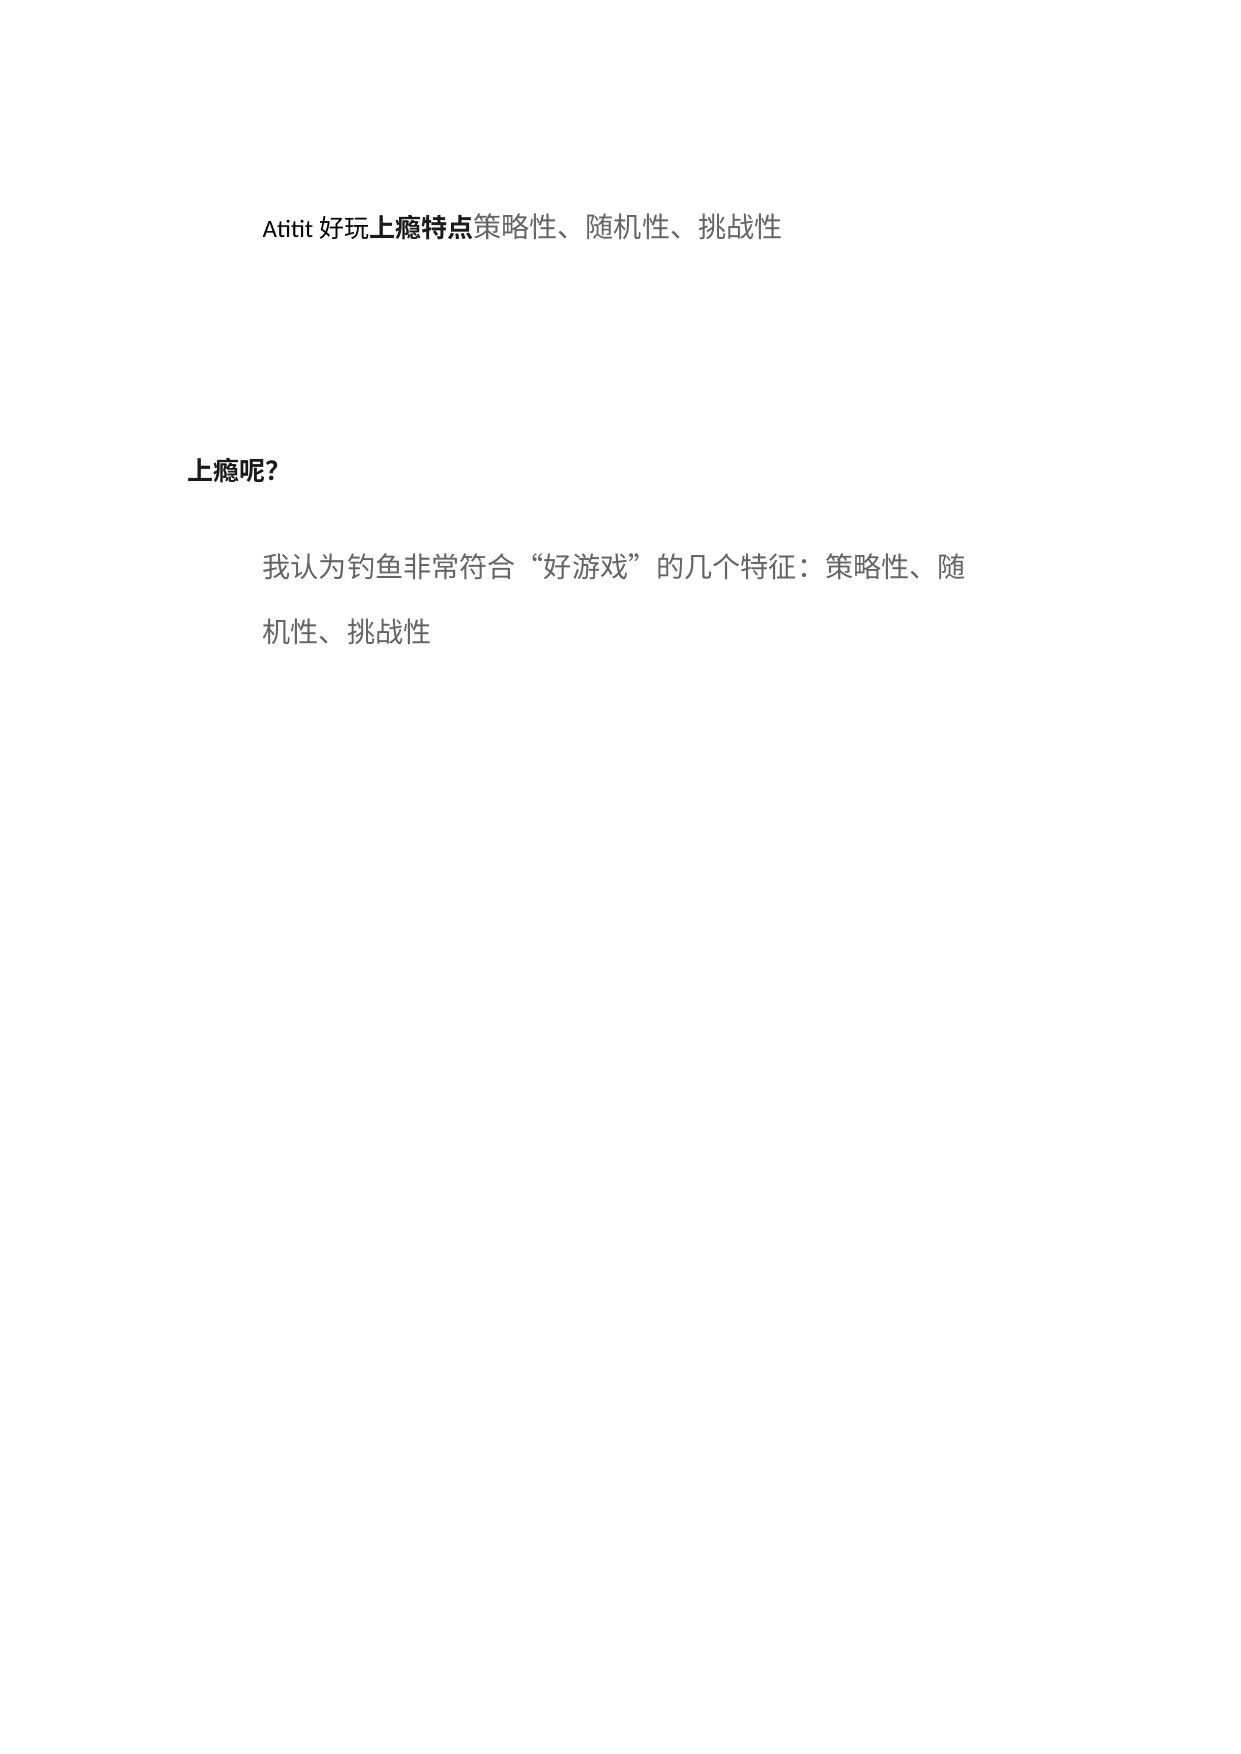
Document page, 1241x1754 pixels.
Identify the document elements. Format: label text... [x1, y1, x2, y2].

text Atitit 好玩上瘾特点策略性、随机性、挑战性 [262, 193, 978, 258]
text 我认为钓鱼非常符合“好游戏”的几个特征：策略性、随机性、挑战性 [262, 532, 978, 662]
subtitle 上瘾呢？ [187, 437, 1053, 502]
